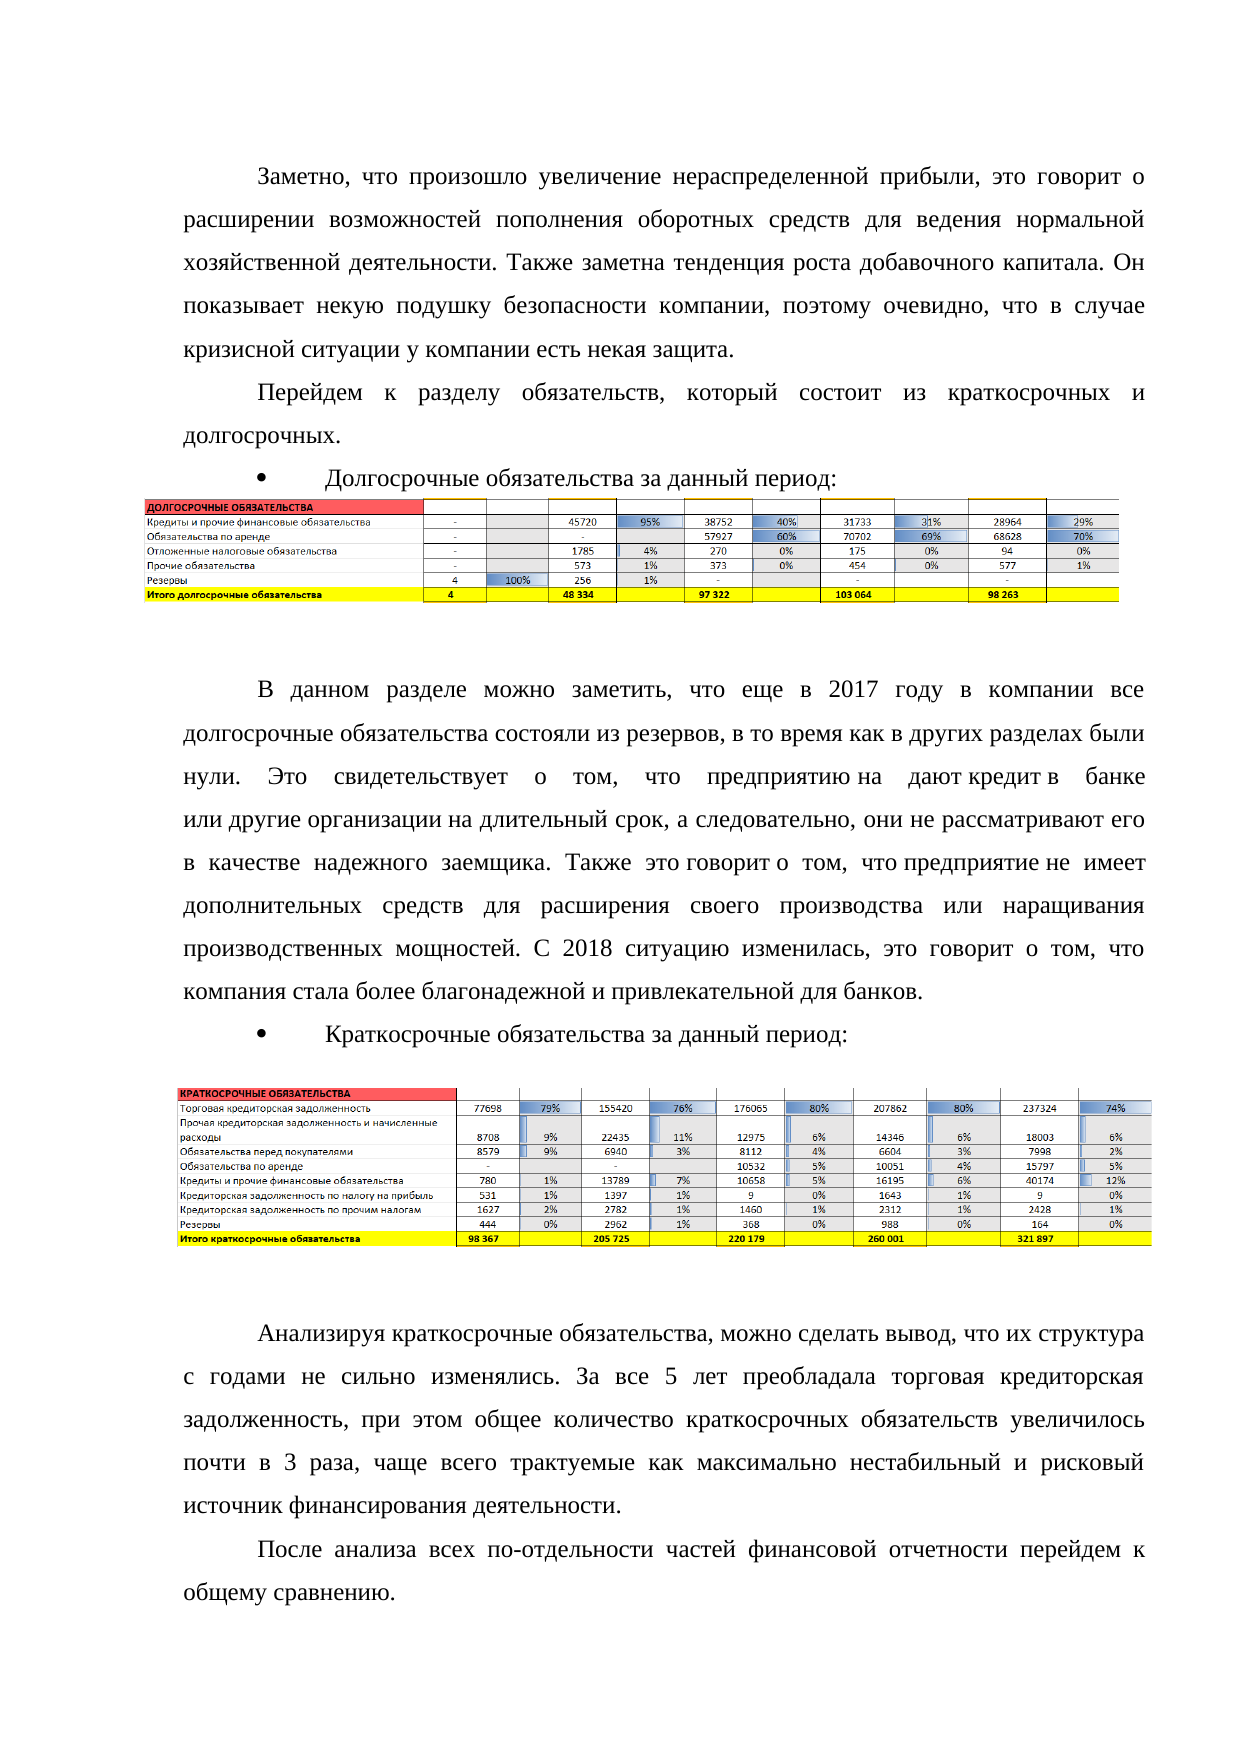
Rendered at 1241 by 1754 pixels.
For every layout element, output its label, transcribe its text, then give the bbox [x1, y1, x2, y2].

text Перейдем к разделу обязательств, который состоит из краткосрочных и долгосрочных. [183, 377, 1146, 449]
list Долгосрочные обязательства за данный период: [183, 463, 1146, 492]
text После анализа всех по-отдельности частей финансовой отчетности перейдем к общему сравнению. [183, 1534, 1146, 1606]
picture [144, 498, 1119, 603]
list Краткосрочные обязательства за данный период: [183, 1019, 1146, 1048]
text В данном разделе можно заметить, что еще в 2017 году в компании все долгосрочные обязательства состояли из резервов, в то время как в других разделах были нули. Это свидетельствует о том, что предприятию на дают кредит в банке или другие организации на длительный срок, а следовательно, они не рассматривают его в качестве надежного заемщика. Также это говорит о том, что предприятие не имеет дополнительных средств для расширения своего производства или наращивания производственных мощностей. С 2018 ситуацию изменилась, это говорит о том, что компания стала более благонадежной и привлекательной для банков. [183, 674, 1146, 1005]
text Заметно, что произошло увеличение нераспределенной прибыли, это говорит о расширении возможностей пополнения оборотных средств для ведения нормальной хозяйственной деятельности. Также заметна тенденция роста добавочного капитала. Он показывает некую подушку безопасности компании, поэтому очевидно, что в случае кризисной ситуации у компании есть некая защита. [183, 161, 1146, 362]
picture [177, 1088, 1152, 1247]
text Анализируя краткосрочные обязательства, можно сделать вывод, что их структура с годами не сильно изменялись. За все 5 лет преобладала торговая кредиторская задолженность, при этом общее количество краткосрочных обязательств увеличилось почти в 3 раза, чаще всего трактуемые как максимально нестабильный и рисковый источник финансирования деятельности. [183, 1318, 1146, 1519]
